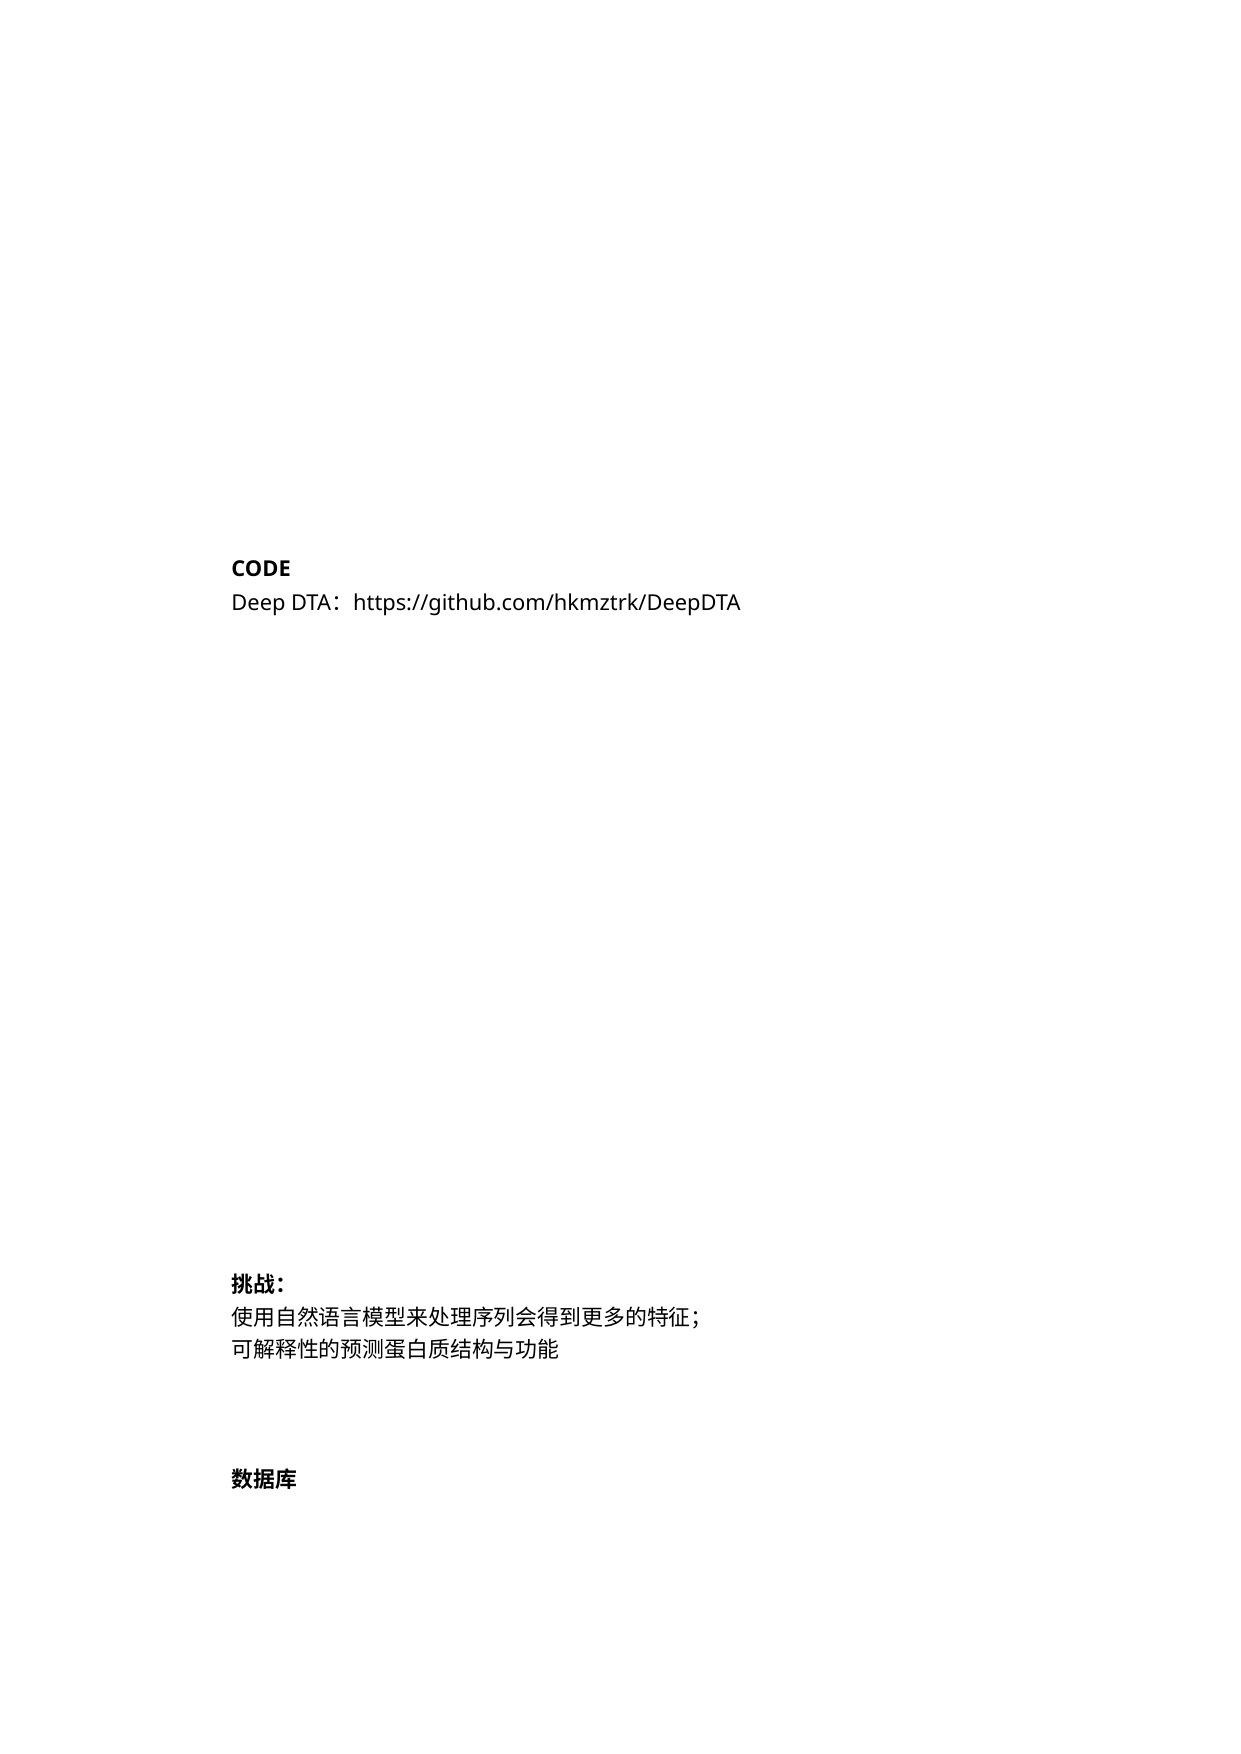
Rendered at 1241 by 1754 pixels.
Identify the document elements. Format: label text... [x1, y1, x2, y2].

text 挑战： [187, 1267, 1053, 1299]
text 数据库 [187, 1462, 1053, 1494]
text Deep DTA：https://github.com/hkmztrk/DeepDTA [187, 584, 1053, 617]
text 使用自然语言模型来处理序列会得到更多的特征； [187, 1299, 1053, 1332]
text CODE [187, 552, 1053, 584]
text 可解释性的预测蛋白质结构与功能 [187, 1332, 1053, 1364]
